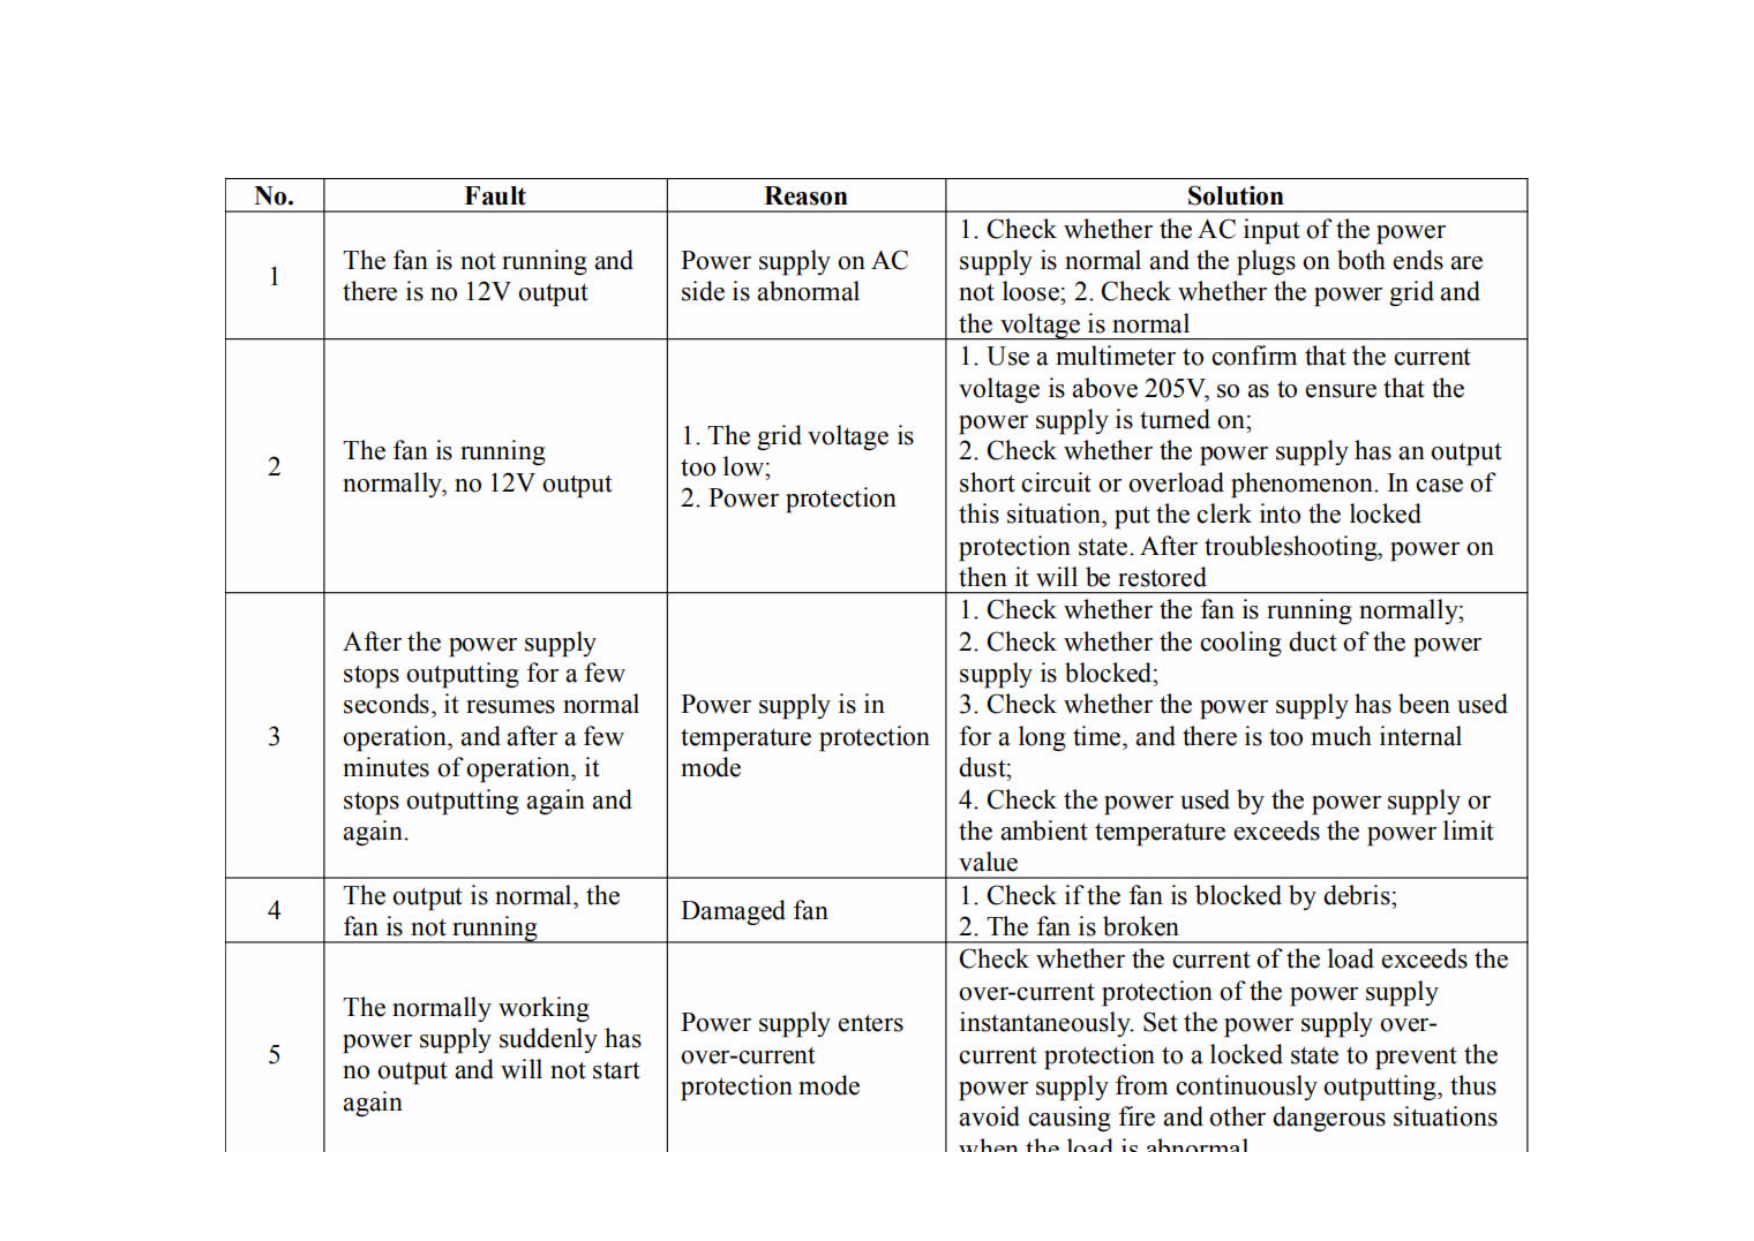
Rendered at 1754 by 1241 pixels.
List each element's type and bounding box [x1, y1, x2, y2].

picture [224, 177, 1530, 1152]
